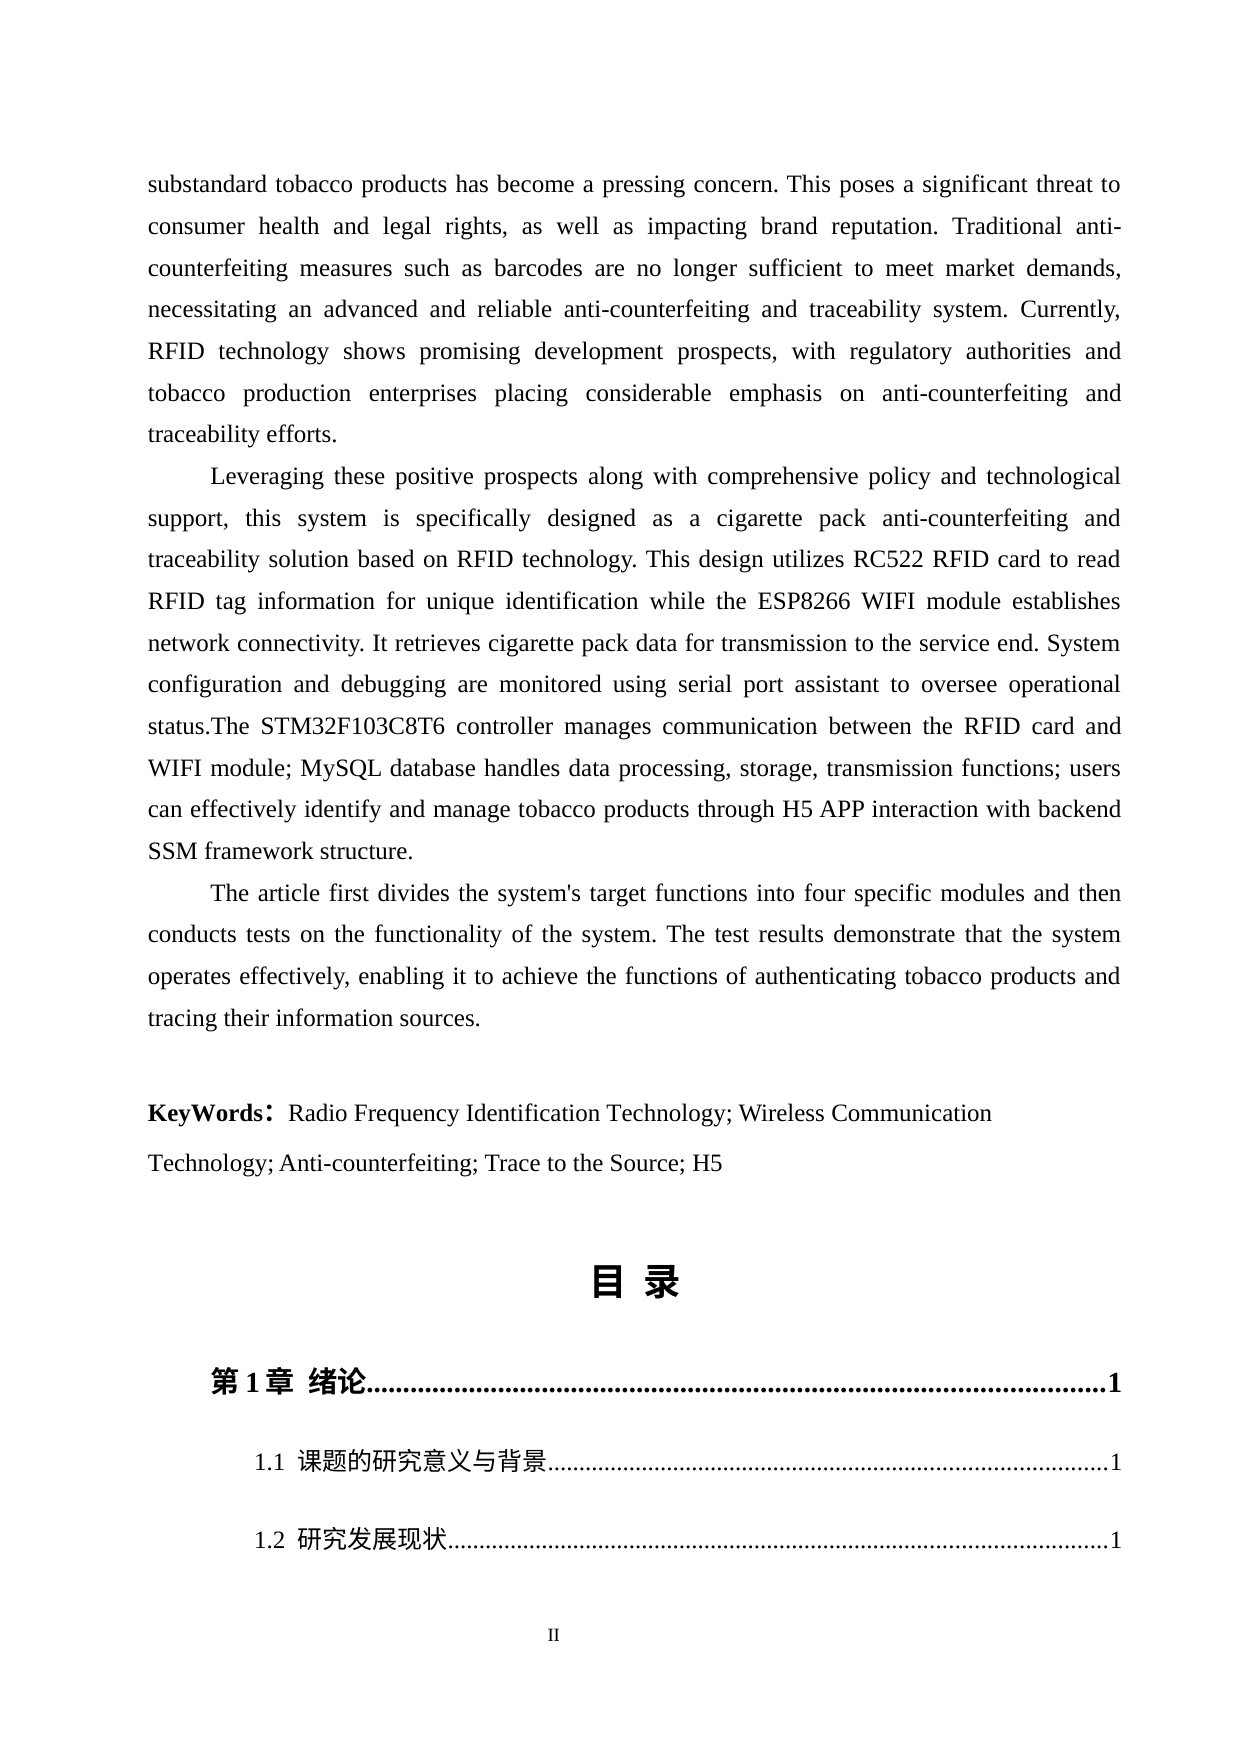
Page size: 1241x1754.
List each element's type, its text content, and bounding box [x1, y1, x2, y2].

text KeyWords：Radio Frequency Identification Technology; Wireless Communication Technology; Anti-counterfeiting; Trace to the Source; H5 [148, 1076, 1122, 1180]
text The article first divides the system's target functions into four specific modules and then conducts tests on the functionality of the system. The test results demonstrate that the system operates effectively, enabling it to achieve the functions of authenticating tobacco products and tracing their information sources. [148, 868, 1122, 1034]
text Leveraging these positive prospects along with comprehensive policy and technological support, this system is specifically designed as a cigarette pack anti-counterfeiting and traceability solution based on RFID technology. This design utilizes RC522 RFID card to read RFID tag information for unique identification while the ESP8266 WIFI module establishes network connectivity. It retrieves cigarette pack data for transmission to the service end. System configuration and debugging are monitored using serial port assistant to oversee operational status.The STM32F103C8T6 controller manages communication between the RFID card and WIFI module; MySQL database handles data processing, storage, transmission functions; users can effectively identify and manage tobacco products through H5 APP interaction with backend SSM framework structure. [148, 451, 1122, 868]
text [148, 159, 1122, 451]
